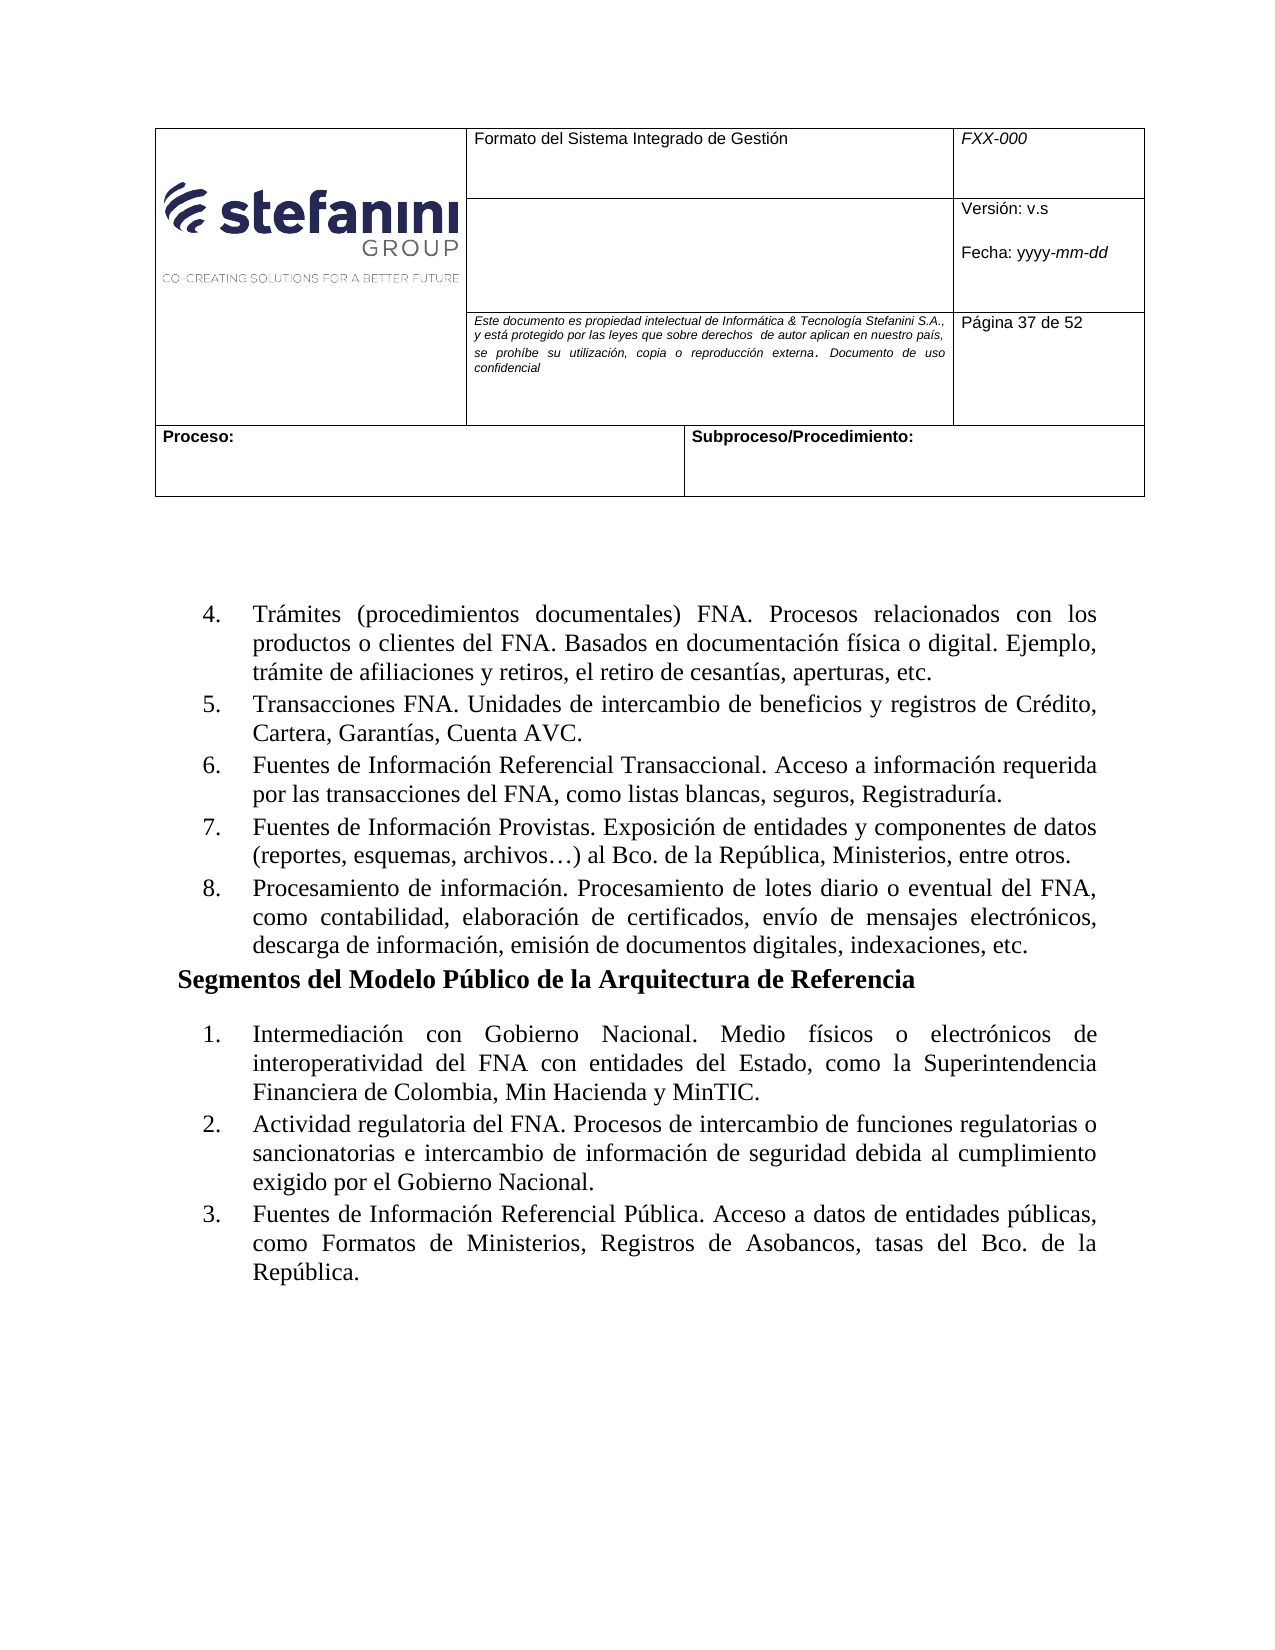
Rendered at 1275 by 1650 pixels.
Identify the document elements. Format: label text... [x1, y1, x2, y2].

list Trámites (procedimientos documentales) FNA. Procesos relacionados con los productos o clientes del FNA. Basados en documentación física o digital. Ejemplo, trámite de afiliaciones y retiros, el retiro de cesantías, aperturas, etc. [202, 599, 1098, 686]
list Intermediación con Gobierno Nacional. Medio físicos o electrónicos de interoperatividad del FNA con entidades del Estado, como la Superintendencia Financiera de Colombia, Min Hacienda y MinTIC. [202, 1019, 1098, 1106]
list Transacciones FNA. Unidades de intercambio de beneficios y registros de Crédito, Cartera, Garantías, Cuenta AVC. [202, 689, 1098, 747]
list Procesamiento de información. Procesamiento de lotes diario o eventual del FNA, como contabilidad, elaboración de certificados, envío de mensajes electrónicos, descarga de información, emisión de documentos digitales, indexaciones, etc. [202, 873, 1098, 959]
picture [162, 182, 460, 286]
list Fuentes de Información Provistas. Exposición de entidades y componentes de datos (reportes, esquemas, archivos…) al Bco. de la República, Ministerios, entre otros. [202, 812, 1098, 869]
subtitle Segmentos del Modelo Público de la Arquitectura de Referencia [177, 963, 1098, 994]
list Fuentes de Información Referencial Transaccional. Acceso a información requerida por las transacciones del FNA, como listas blancas, seguros, Registraduría. [202, 751, 1098, 808]
list Fuentes de Información Referencial Pública. Acceso a datos de entidades públicas, como Formatos de Ministerios, Registros de Asobancos, tasas del Bco. de la República. [202, 1199, 1098, 1286]
list Actividad regulatoria del FNA. Procesos de intercambio de funciones regulatorias o sancionatorias e intercambio de información de seguridad debida al cumplimiento exigido por el Gobierno Nacional. [202, 1109, 1098, 1196]
